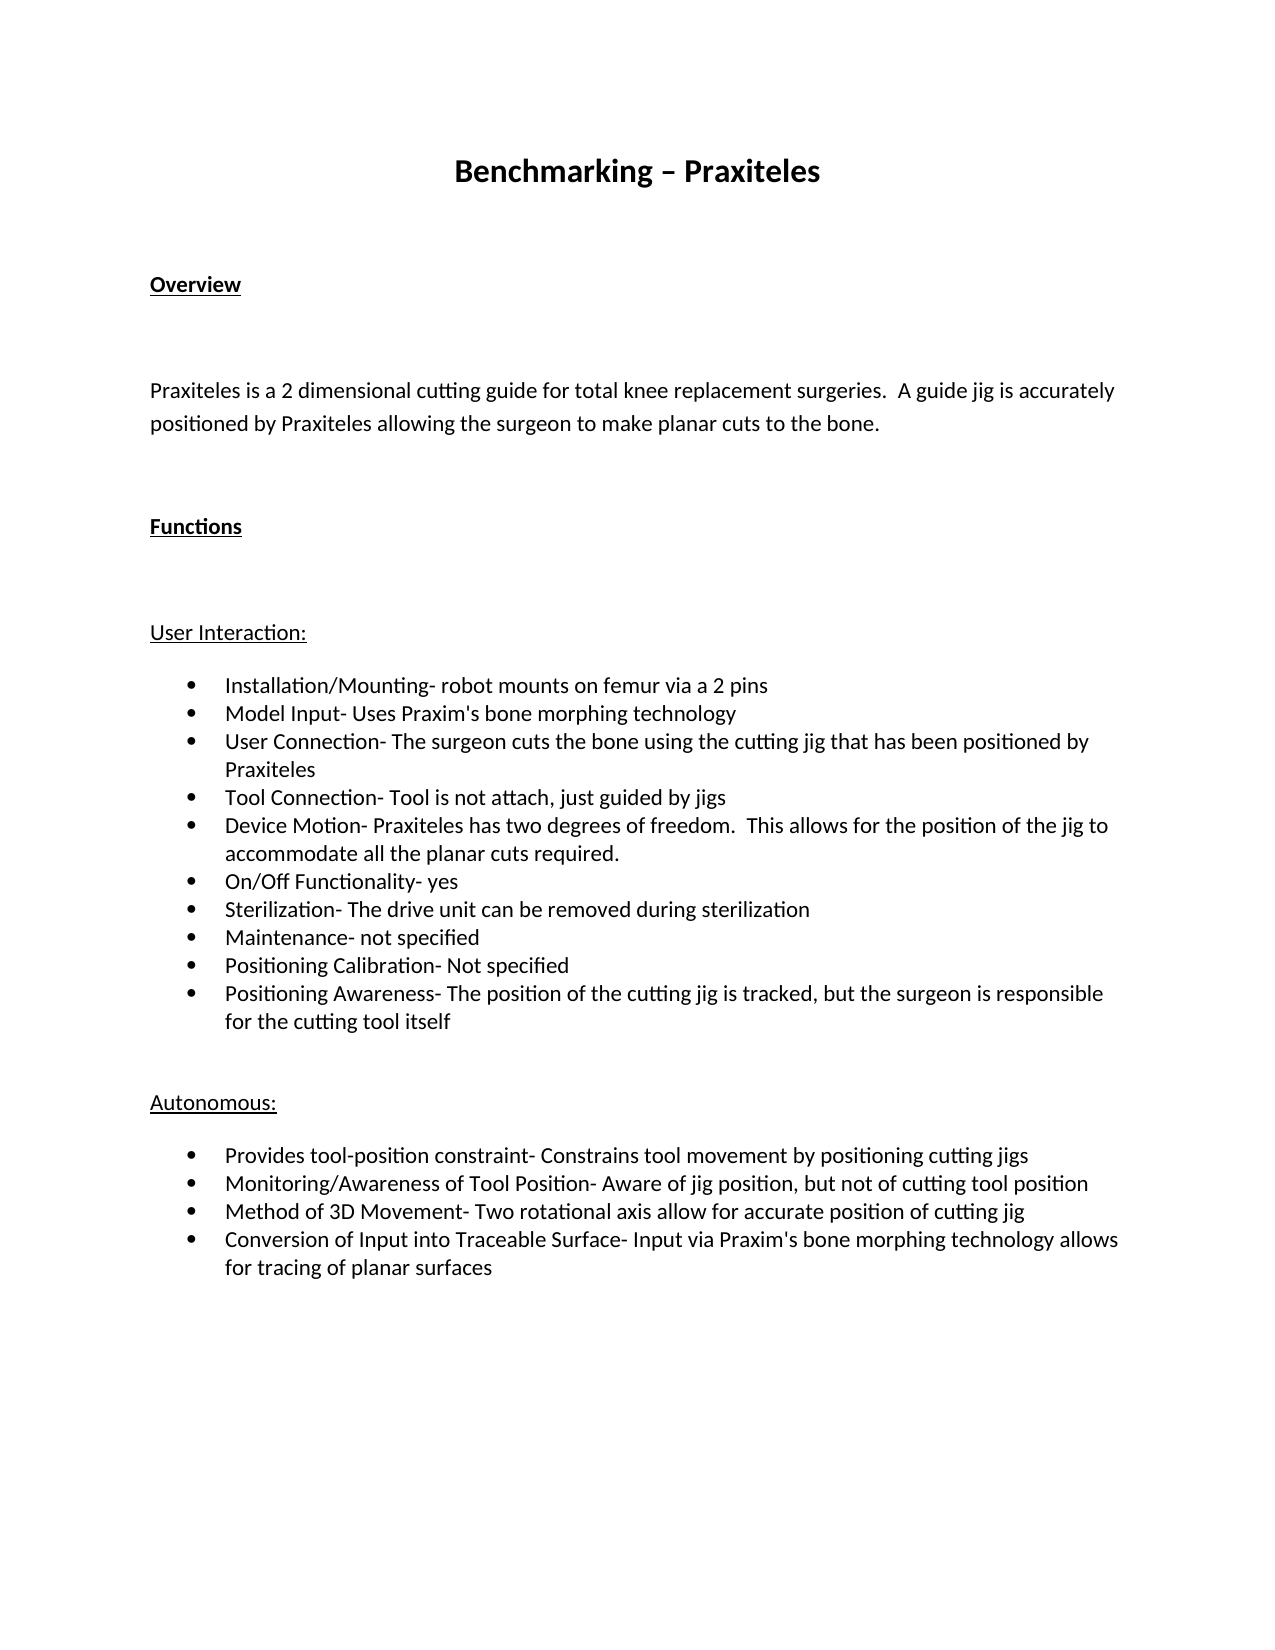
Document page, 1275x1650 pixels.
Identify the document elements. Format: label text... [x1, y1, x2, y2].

list Provides tool-position constraint- Constrains tool movement by positioning cutting jigs [187, 1141, 1125, 1169]
list Sterilization- The drive unit can be removed during sterilization [187, 895, 1125, 923]
list Positioning Awareness- The position of the cutting jig is tracked, but the surgeon is responsible for the cutting tool itself [187, 979, 1125, 1035]
text Autonomous: [150, 1088, 1125, 1116]
list Positioning Calibration- Not specified [187, 951, 1125, 979]
list Maintenance- not specified [187, 923, 1125, 951]
text Benchmarking – Praxiteles [150, 150, 1125, 191]
text Overview [150, 271, 1125, 299]
list Conversion of Input into Traceable Surface- Input via Praxim's bone morphing technology allows for tracing of planar surfaces [187, 1225, 1125, 1281]
text User Interaction: [150, 618, 1125, 646]
list Installation/Mounting- robot mounts on femur via a 2 pins [187, 671, 1125, 699]
list On/Off Functionality- yes [187, 867, 1125, 895]
list Method of 3D Movement- Two rotational axis allow for accurate position of cutting jig [187, 1197, 1125, 1225]
list Device Motion- Praxiteles has two degrees of freedom. This allows for the position of the jig to accommodate all the planar cuts required. [187, 811, 1125, 867]
text Praxiteles is a 2 dimensional cutting guide for total knee replacement surgeries. A guide jig is accurately positioned by Praxiteles allowing the surgeon to make planar cuts to the bone. [150, 377, 1125, 437]
list Model Input- Uses Praxim's bone morphing technology [187, 699, 1125, 727]
list Tool Connection- Tool is not attach, just guided by jigs [187, 783, 1125, 811]
list User Connection- The surgeon cuts the bone using the cutting jig that has been positioned by Praxiteles [187, 727, 1125, 783]
text Functions [150, 512, 1125, 540]
list Monitoring/Awareness of Tool Position- Aware of jig position, but not of cutting tool position [187, 1169, 1125, 1197]
